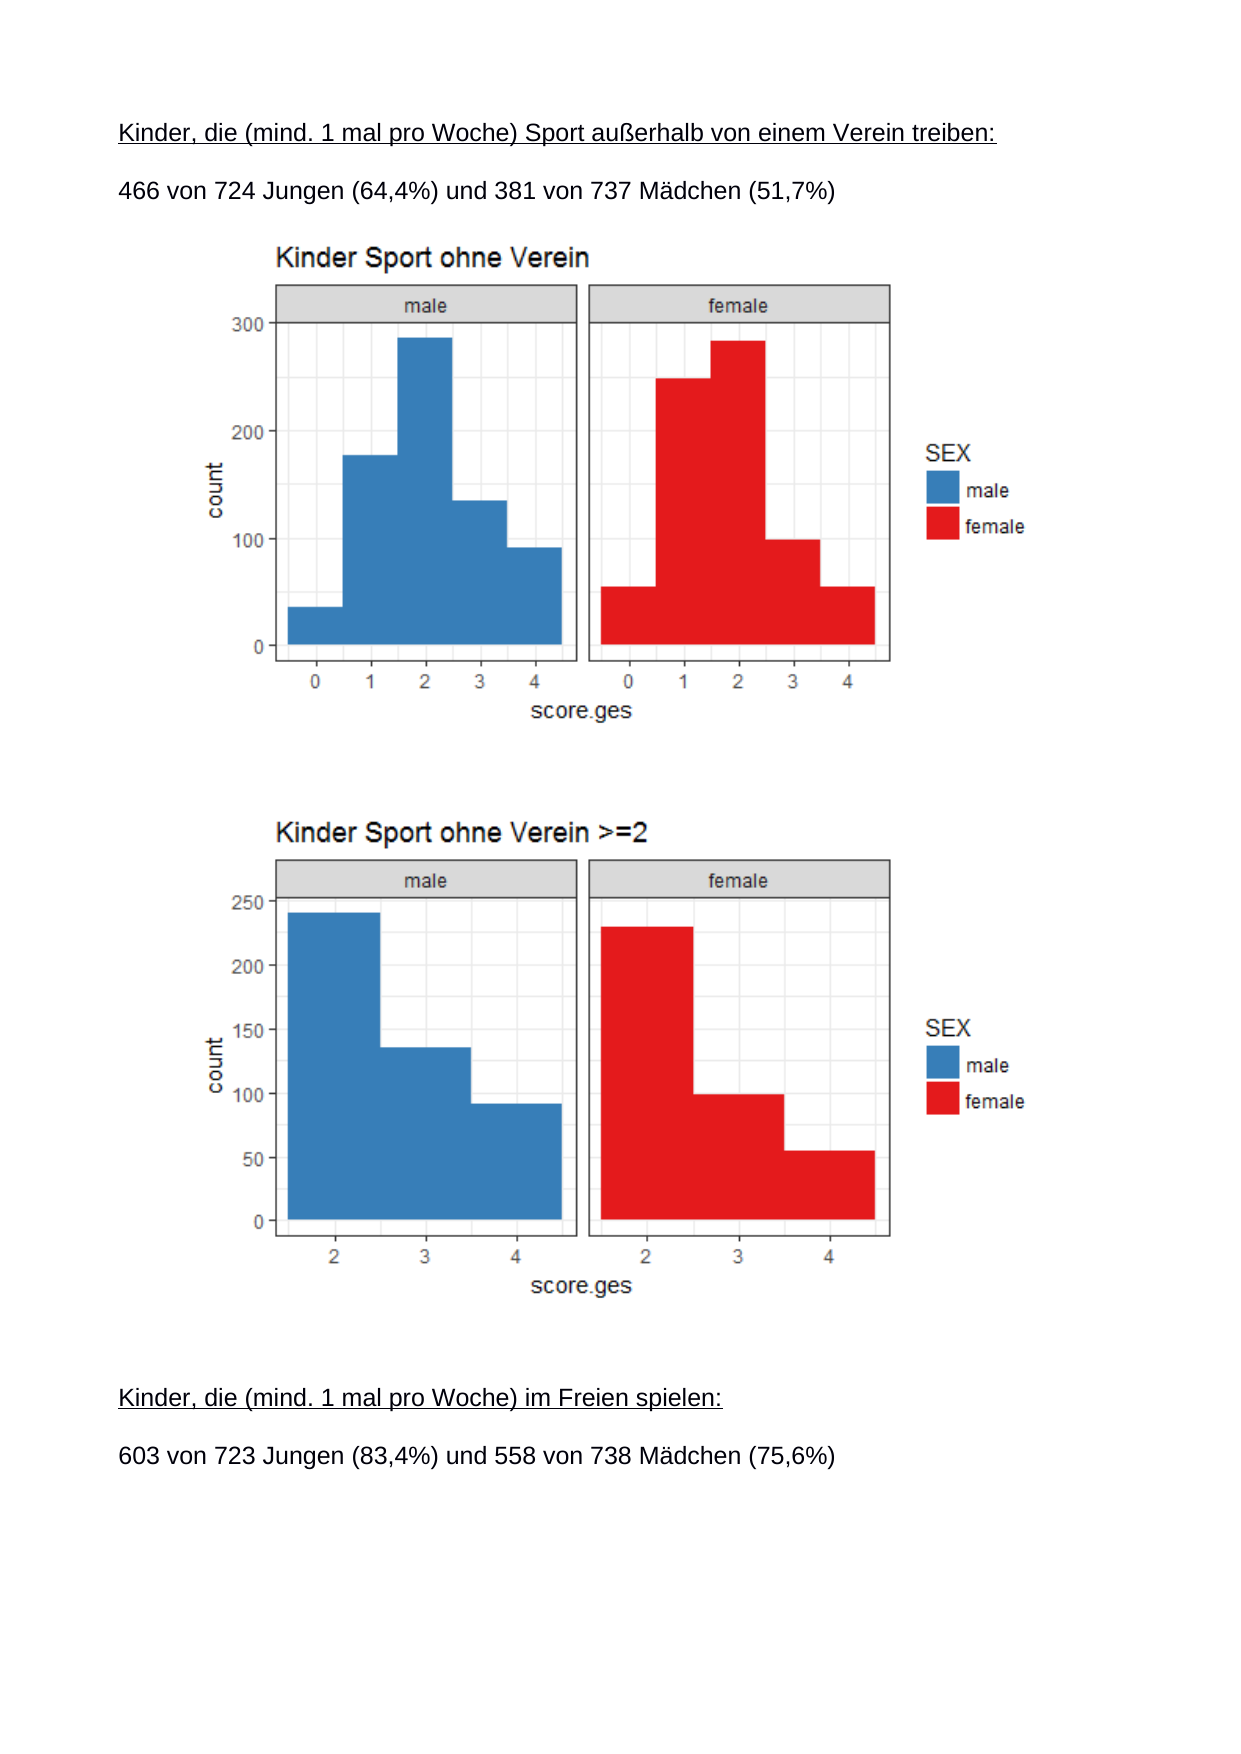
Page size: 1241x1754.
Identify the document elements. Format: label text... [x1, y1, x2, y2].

text 603 von 723 Jungen (83,4%) und 558 von 738 Mädchen (75,6%) [118, 1441, 1122, 1469]
picture [192, 233, 1049, 734]
text Kinder, die (mind. 1 mal pro Woche) im Freien spielen: [118, 1383, 1122, 1412]
text 466 von 724 Jungen (64,4%) und 381 von 737 Mädchen (51,7%) [118, 176, 1122, 204]
text Kinder, die (mind. 1 mal pro Woche) Sport außerhalb von einem Verein treiben: [118, 118, 1122, 147]
picture [192, 808, 1049, 1309]
